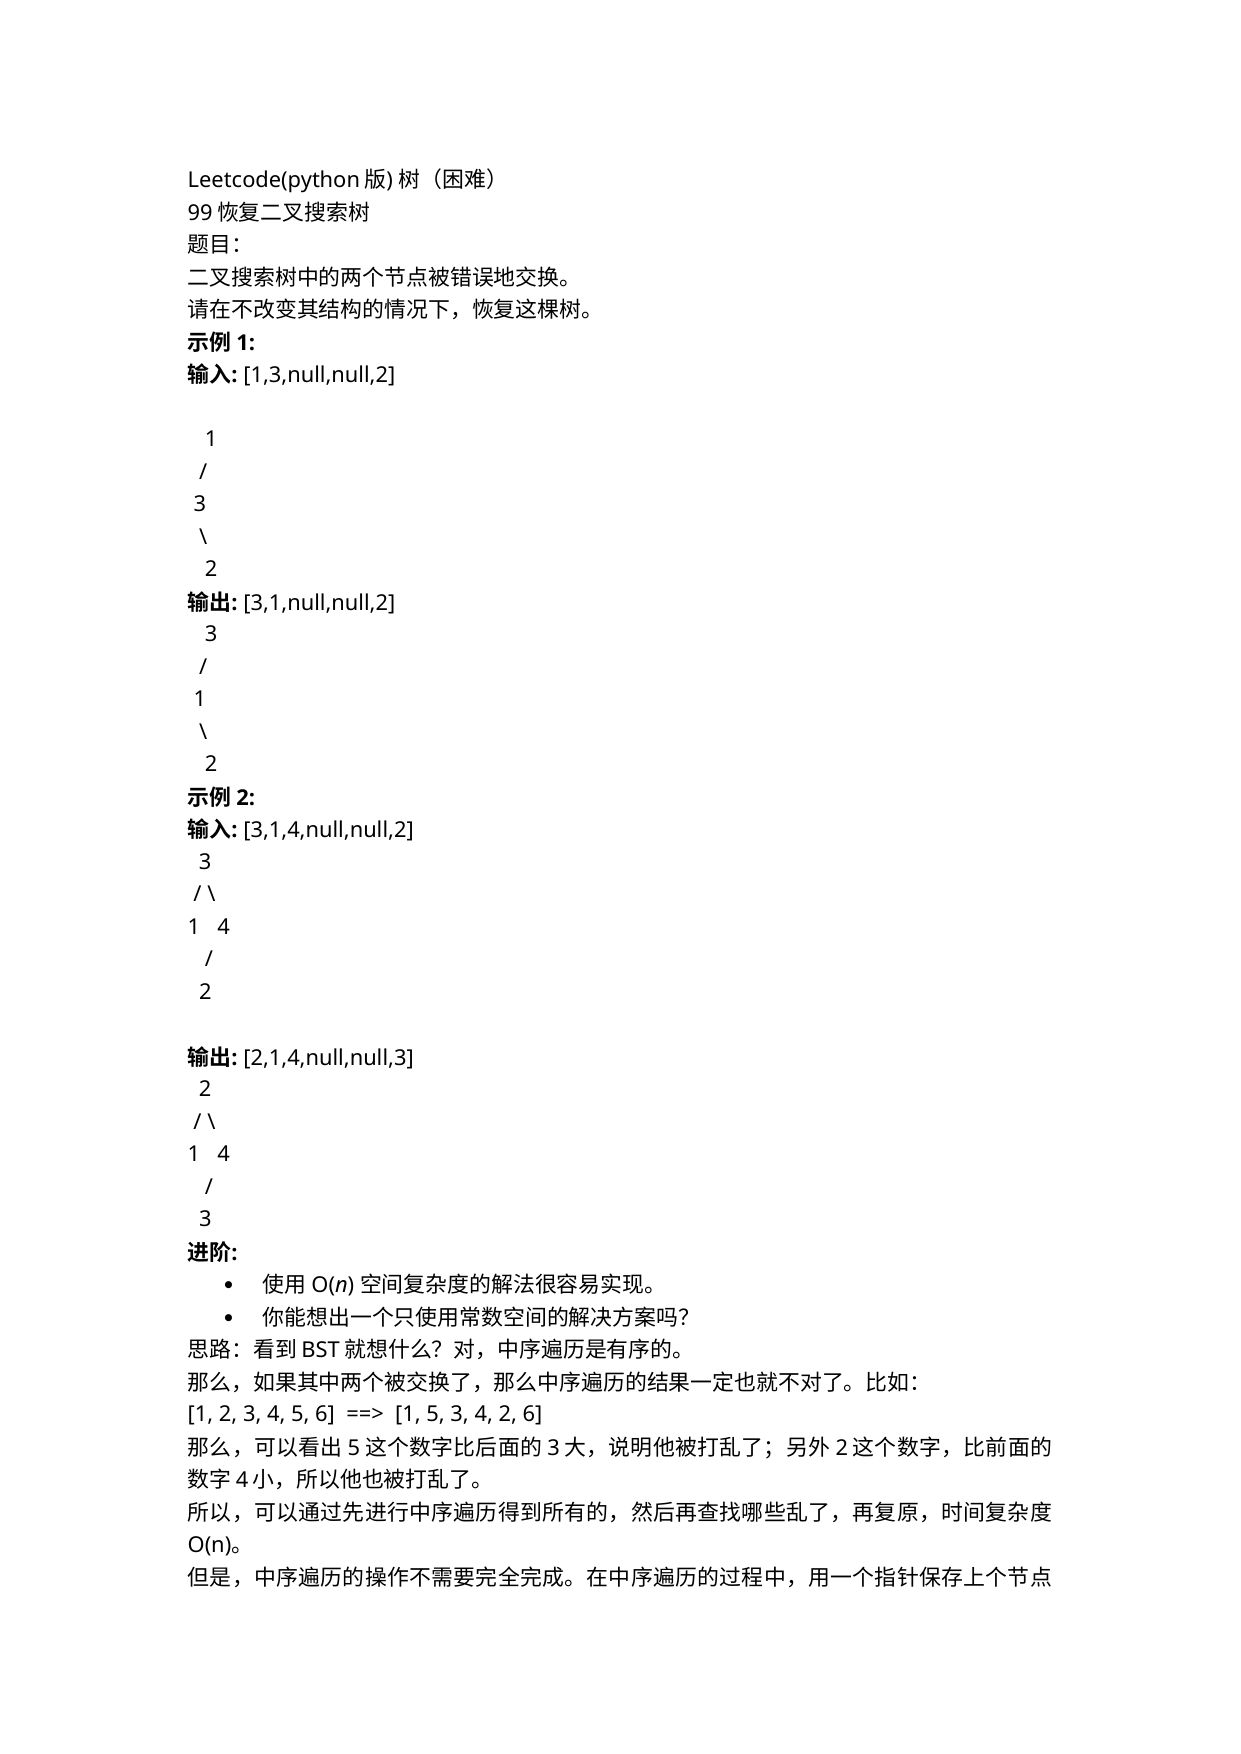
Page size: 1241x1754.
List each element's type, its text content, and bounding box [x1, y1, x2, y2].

text 输出: [2,1,4,null,null,3] [187, 1039, 1053, 1072]
text 所以，可以通过先进行中序遍历得到所有的，然后再查找哪些乱了，再复原，时间复杂度O(n)。 [187, 1494, 1053, 1559]
text 请在不改变其结构的情况下，恢复这棵树。 [187, 292, 1053, 324]
text 2 [187, 552, 1053, 584]
text \ [187, 519, 1053, 552]
text [1, 2, 3, 4, 5, 6] ==> [1, 5, 3, 4, 2, 6] [187, 1397, 1053, 1429]
text 那么，可以看出5这个数字比后面的3大，说明他被打乱了；另外2这个数字，比前面的数字4小，所以他也被打乱了。 [187, 1429, 1053, 1494]
text 示例 2: [187, 779, 1053, 812]
text / [187, 454, 1053, 487]
text 进阶: [187, 1234, 1053, 1267]
text 1 [187, 682, 1053, 714]
text 1 4 [187, 1137, 1053, 1169]
text / [187, 1169, 1053, 1202]
text / [187, 649, 1053, 682]
text 思路：看到BST就想什么？对，中序遍历是有序的。 [187, 1332, 1053, 1364]
text 3 [187, 487, 1053, 519]
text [187, 1559, 1053, 1592]
text \ [187, 714, 1053, 747]
text 3 [187, 844, 1053, 877]
text / \ [187, 877, 1053, 909]
list 你能想出一个只使用常数空间的解决方案吗？ [225, 1299, 1053, 1332]
text 题目： [187, 227, 1053, 259]
text 1 [187, 422, 1053, 454]
text 2 [187, 1072, 1053, 1104]
text 1 4 [187, 909, 1053, 942]
text 2 [187, 747, 1053, 779]
text 示例 1: [187, 324, 1053, 357]
text / [187, 942, 1053, 974]
text / \ [187, 1104, 1053, 1137]
text 2 [187, 974, 1053, 1007]
text 3 [187, 617, 1053, 649]
text 输出: [3,1,null,null,2] [187, 584, 1053, 617]
text 99恢复二叉搜索树 [187, 194, 1053, 227]
text 输入: [1,3,null,null,2] [187, 357, 1053, 389]
text Leetcode(python版) 树（困难） [187, 162, 1053, 194]
text 3 [187, 1202, 1053, 1234]
text 输入: [3,1,4,null,null,2] [187, 812, 1053, 844]
text 那么，如果其中两个被交换了，那么中序遍历的结果一定也就不对了。比如： [187, 1364, 1053, 1397]
text 二叉搜索树中的两个节点被错误地交换。 [187, 259, 1053, 292]
list 使用 O(n) 空间复杂度的解法很容易实现。 [225, 1267, 1053, 1299]
